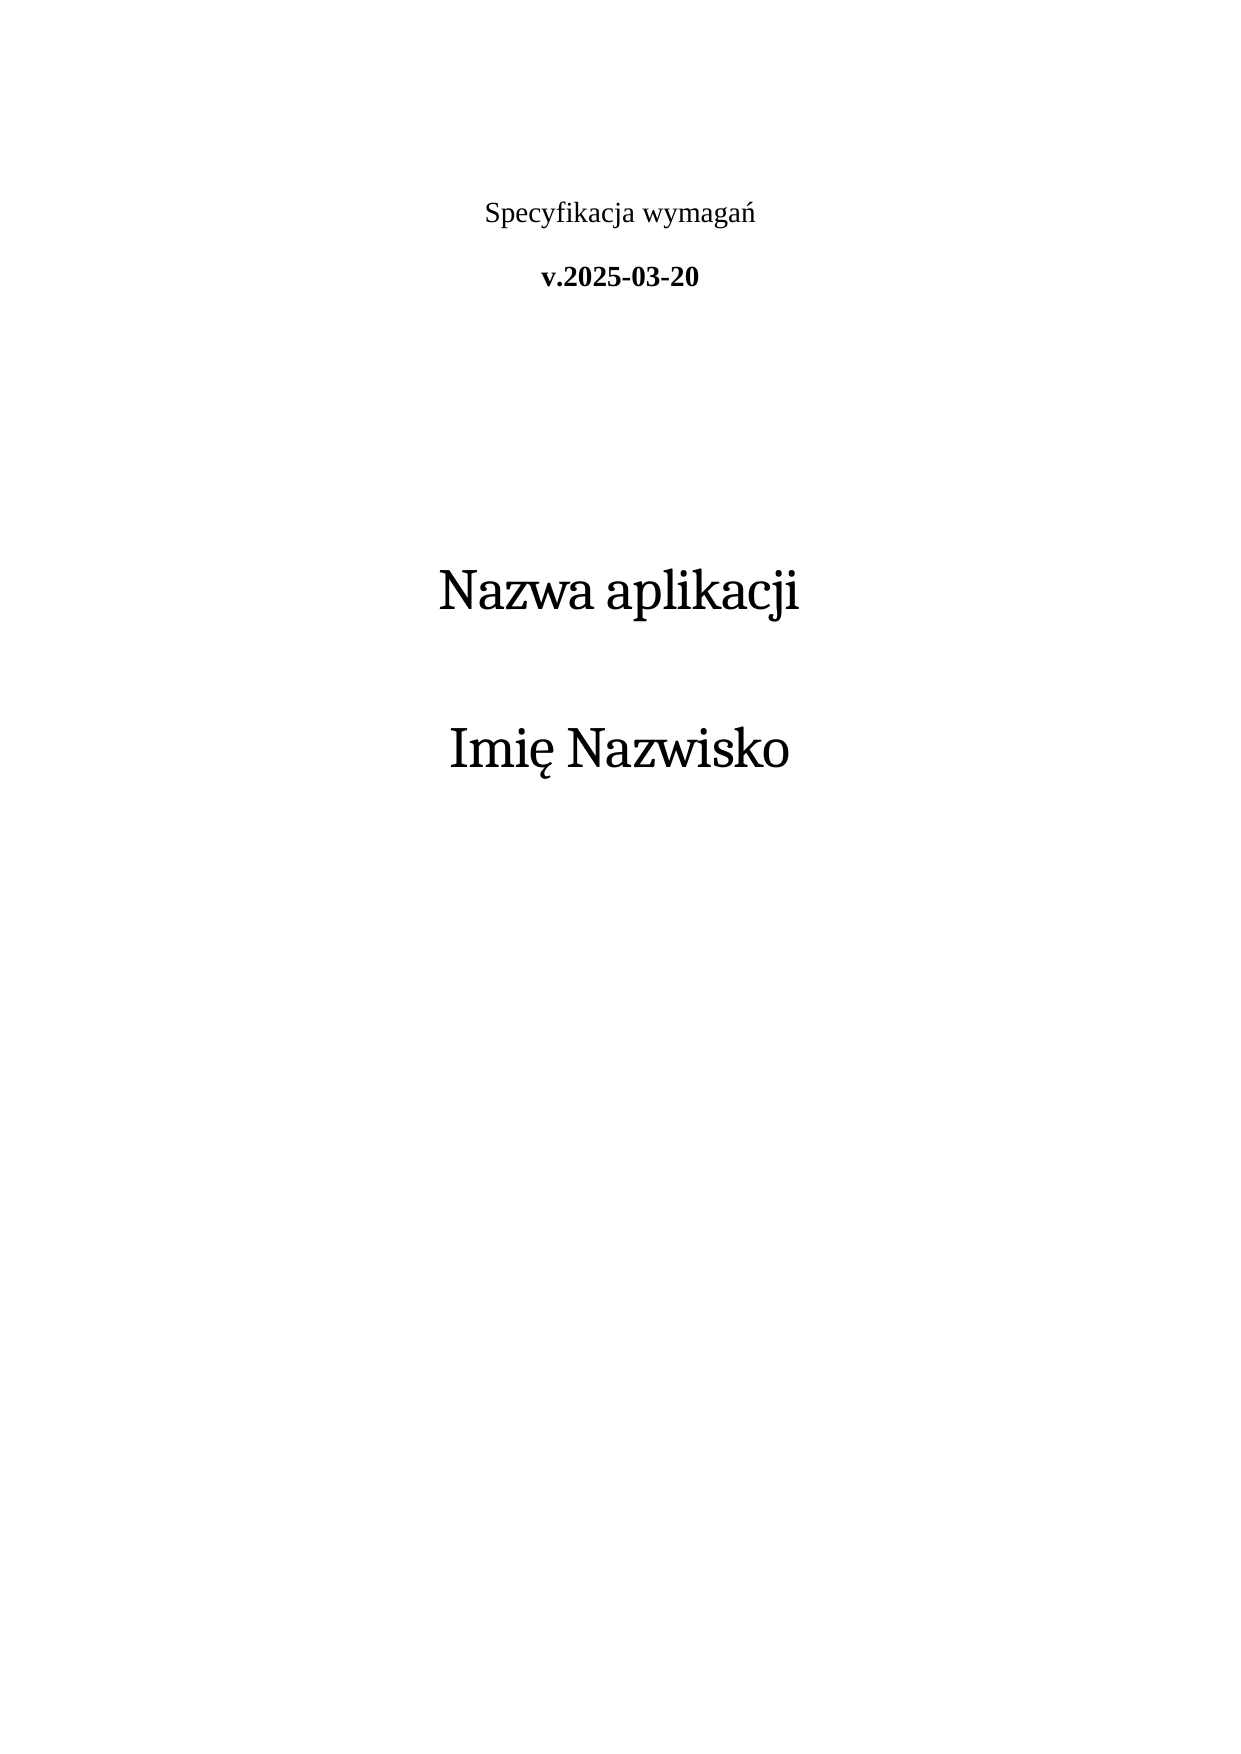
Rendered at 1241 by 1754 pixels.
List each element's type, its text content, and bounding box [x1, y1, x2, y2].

text Specyfikacja wymagań [449, 195, 791, 229]
text v.2025-03-20 [89, 259, 1152, 293]
title Imię Nazwisko [89, 715, 1152, 782]
text Nazwa aplikacji [89, 557, 1152, 624]
